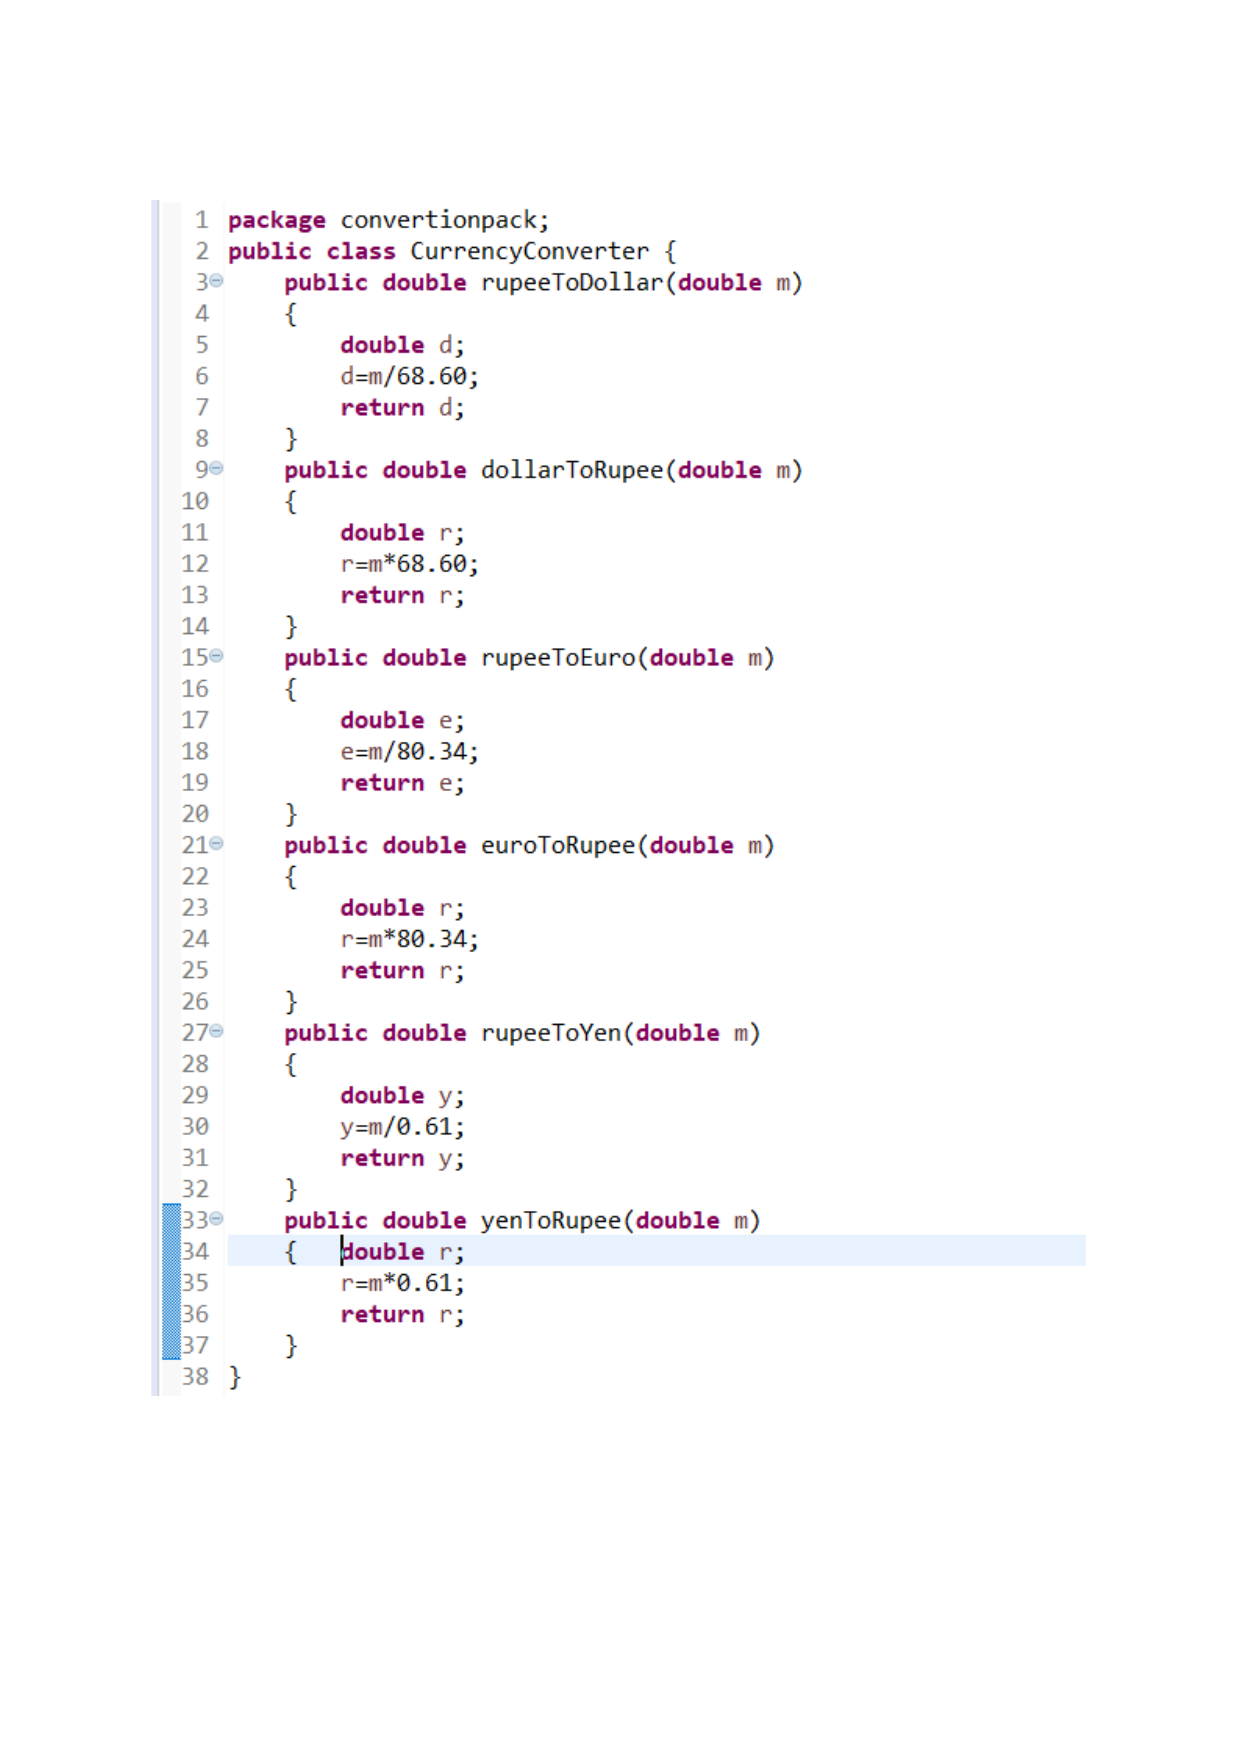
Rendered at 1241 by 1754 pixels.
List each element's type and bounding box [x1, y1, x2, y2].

picture [150, 200, 1086, 1396]
